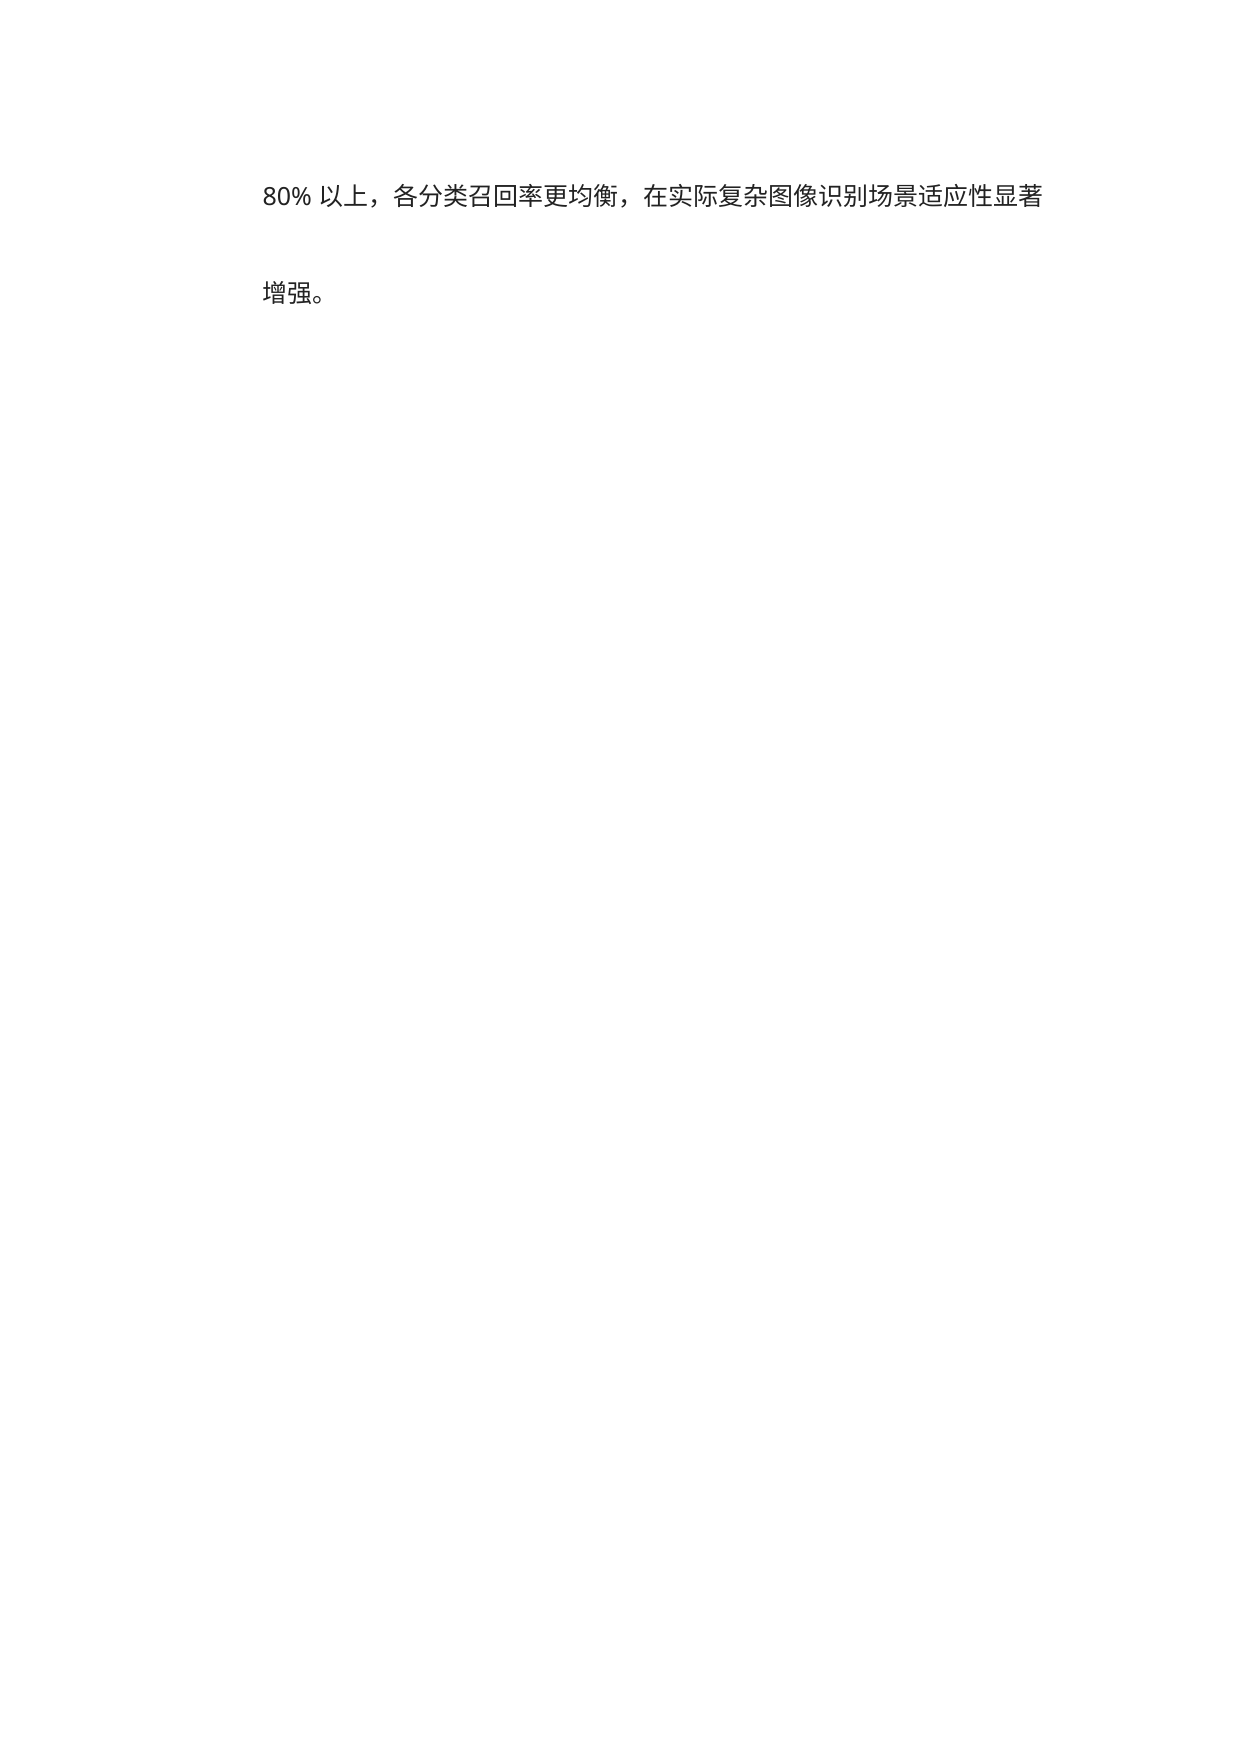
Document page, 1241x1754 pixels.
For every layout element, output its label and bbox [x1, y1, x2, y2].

list [225, 162, 1053, 324]
